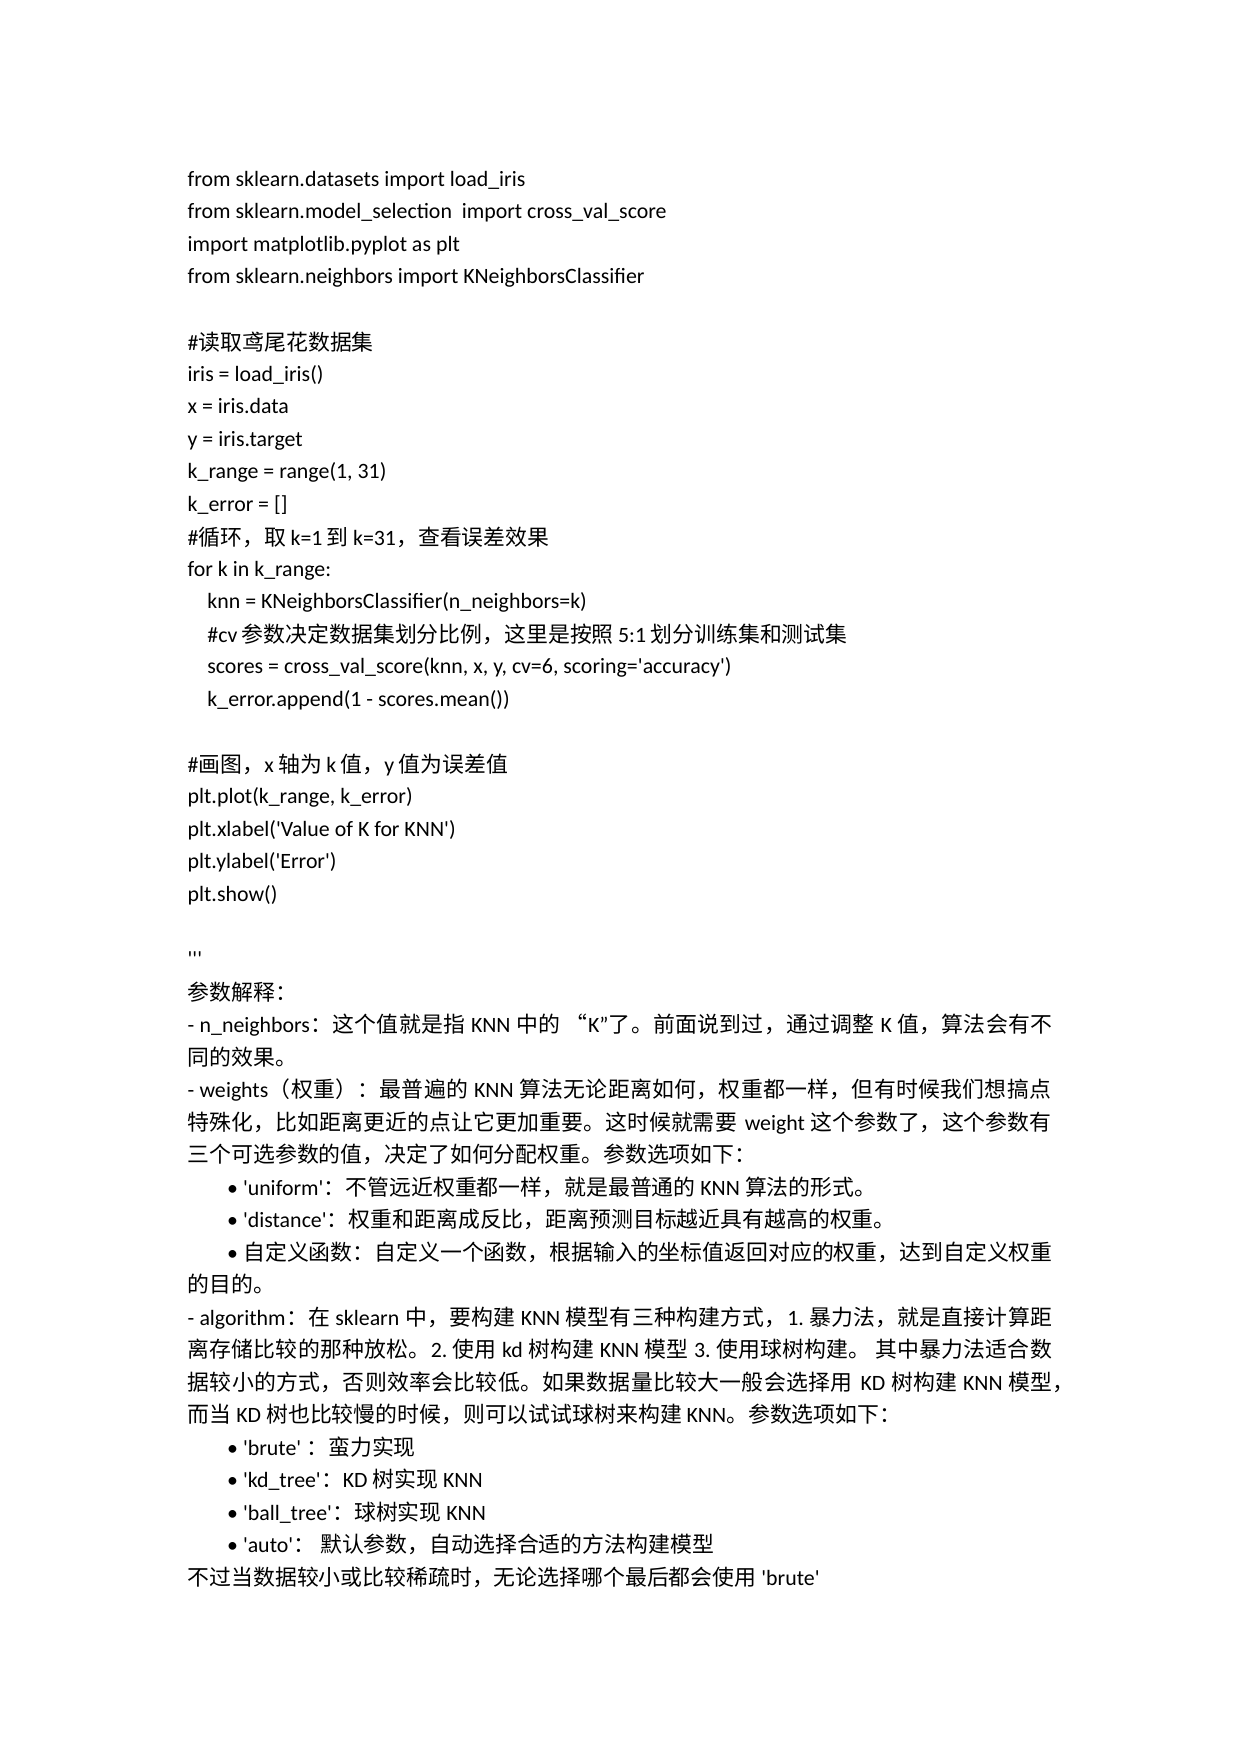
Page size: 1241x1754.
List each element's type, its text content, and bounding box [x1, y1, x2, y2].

text ''' [187, 909, 1053, 974]
text from sklearn.datasets import load_iris from sklearn.model_selection import cross_val_score import matplotlib.pyplot as plt from sklearn.neighbors import KNeighborsClassifier #读取鸢尾花数据集 iris = load_iris() x = iris.data y = iris.target k_range = range(1, 31) k_error = [] #循环，取k=1到k=31，查看误差效果 for k in k_range: knn = KNeighborsClassifier(n_neighbors=k) #cv参数决定数据集划分比例，这里是按照5:1划分训练集和测试集 scores = cross_val_score(knn, x, y, cv=6, scoring='accuracy') k_error.append(1 - scores.mean()) #画图，x轴为k值，y值为误差值 plt.plot(k_range, k_error) plt.xlabel('Value of K for KNN') plt.ylabel('Error') plt.show() [187, 162, 1053, 909]
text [187, 974, 1053, 1592]
